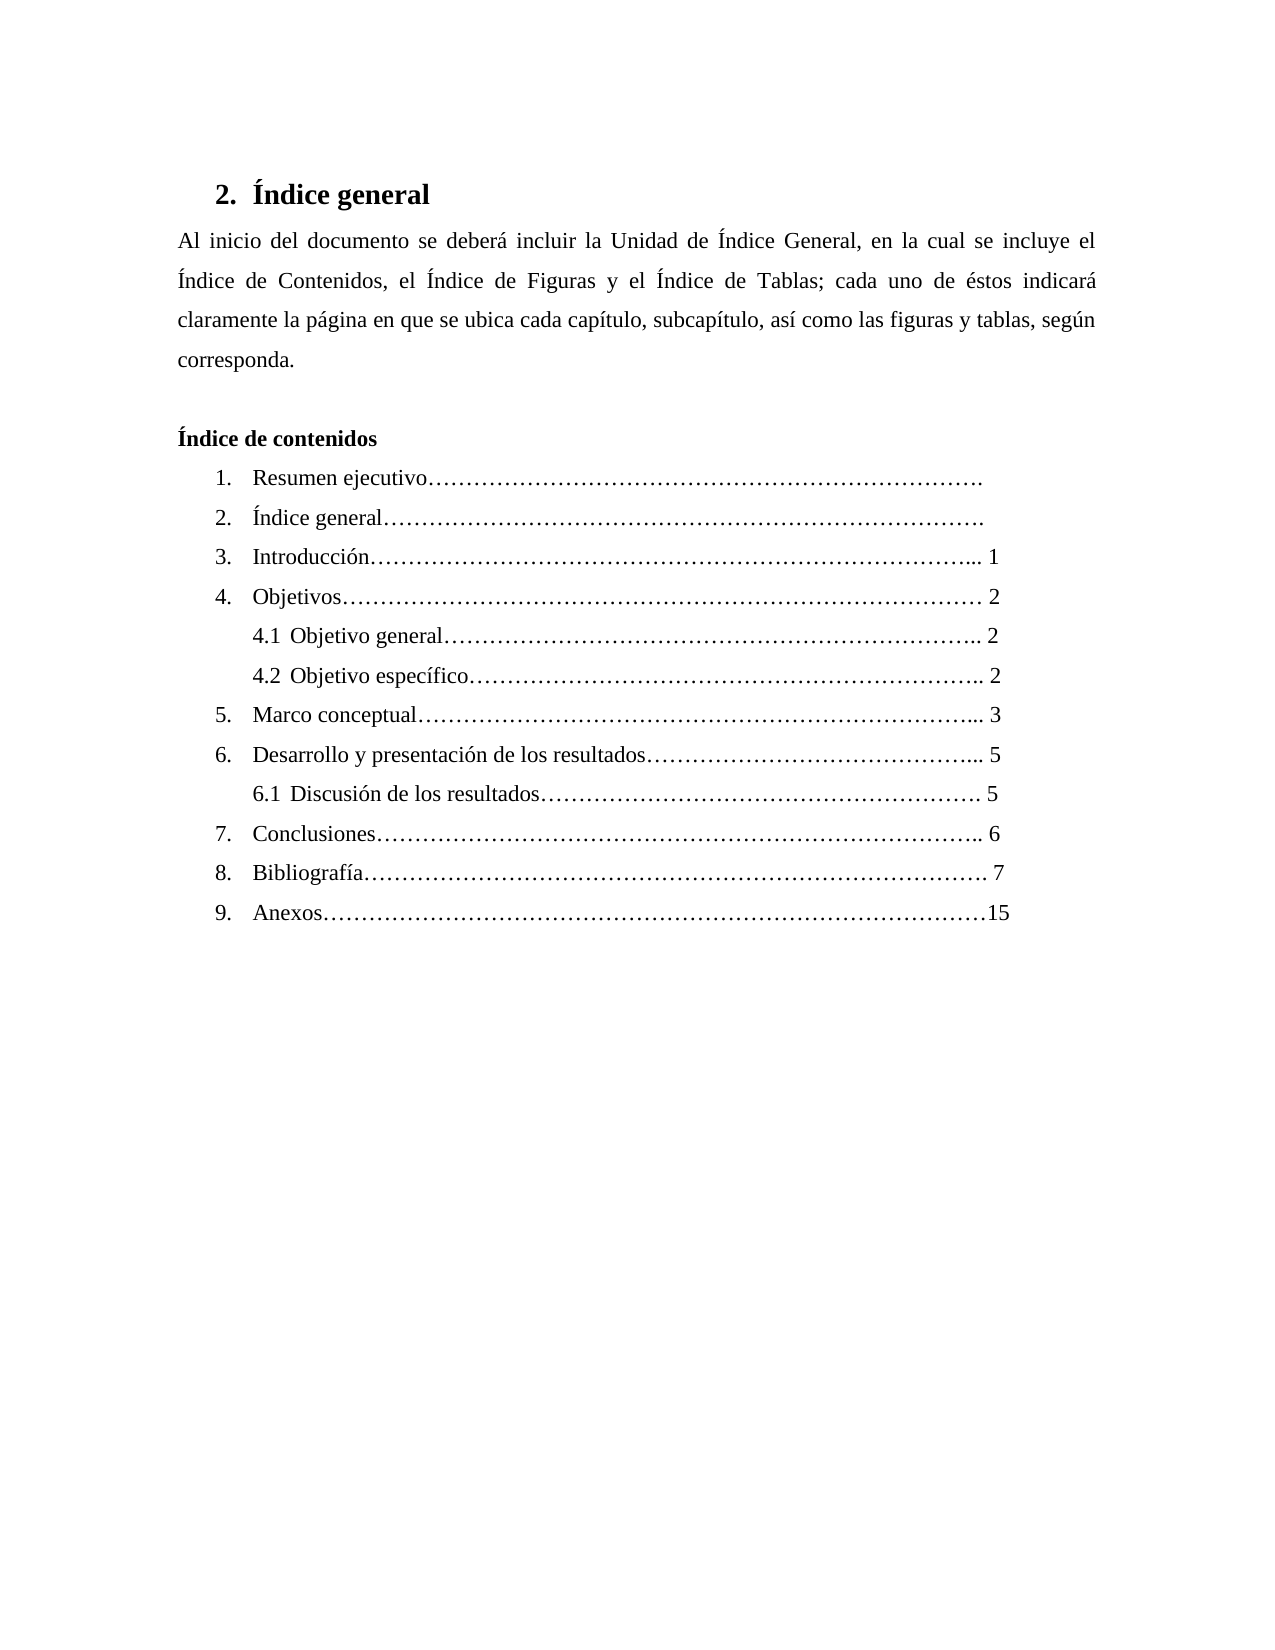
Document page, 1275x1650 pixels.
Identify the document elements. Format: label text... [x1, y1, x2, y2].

list Discusión de los resultados…………………………………………………. 5 [252, 780, 1098, 807]
list Bibliografía………………………………………………………………………. 7 [215, 859, 1098, 886]
list Anexos……………………………………………………………………………15 [215, 899, 1098, 925]
list Marco conceptual………………………………………………………………... 3 [215, 701, 1098, 728]
list Índice general [215, 177, 1098, 211]
list Resumen ejecutivo………………………………………………………………. [215, 464, 1098, 491]
list Objetivo general…………………………………………………………….. 2 [252, 622, 1098, 649]
list Objetivos………………………………………………………………………… 2 [215, 583, 1098, 609]
text Índice de contenidos [177, 425, 1098, 451]
list Introducción……………………………………………………………………... 1 [215, 543, 1098, 570]
list Índice general……………………………………………………………………. [215, 504, 1098, 530]
text Al inicio del documento se deberá incluir la Unidad de Índice General, en la cual se incluye el Índice de Contenidos, el Índice de Figuras y el Índice de Tablas; cada uno de éstos indicará claramente la página en que se ubica cada capítulo, subcapítulo, así como las figuras y tablas, según corresponda. [177, 227, 1098, 372]
list Objetivo específico………………………………………………………….. 2 [252, 662, 1098, 688]
list Conclusiones…………………………………………………………………….. 6 [215, 820, 1098, 846]
list Desarrollo y presentación de los resultados……………………………………... 5 [215, 741, 1098, 767]
